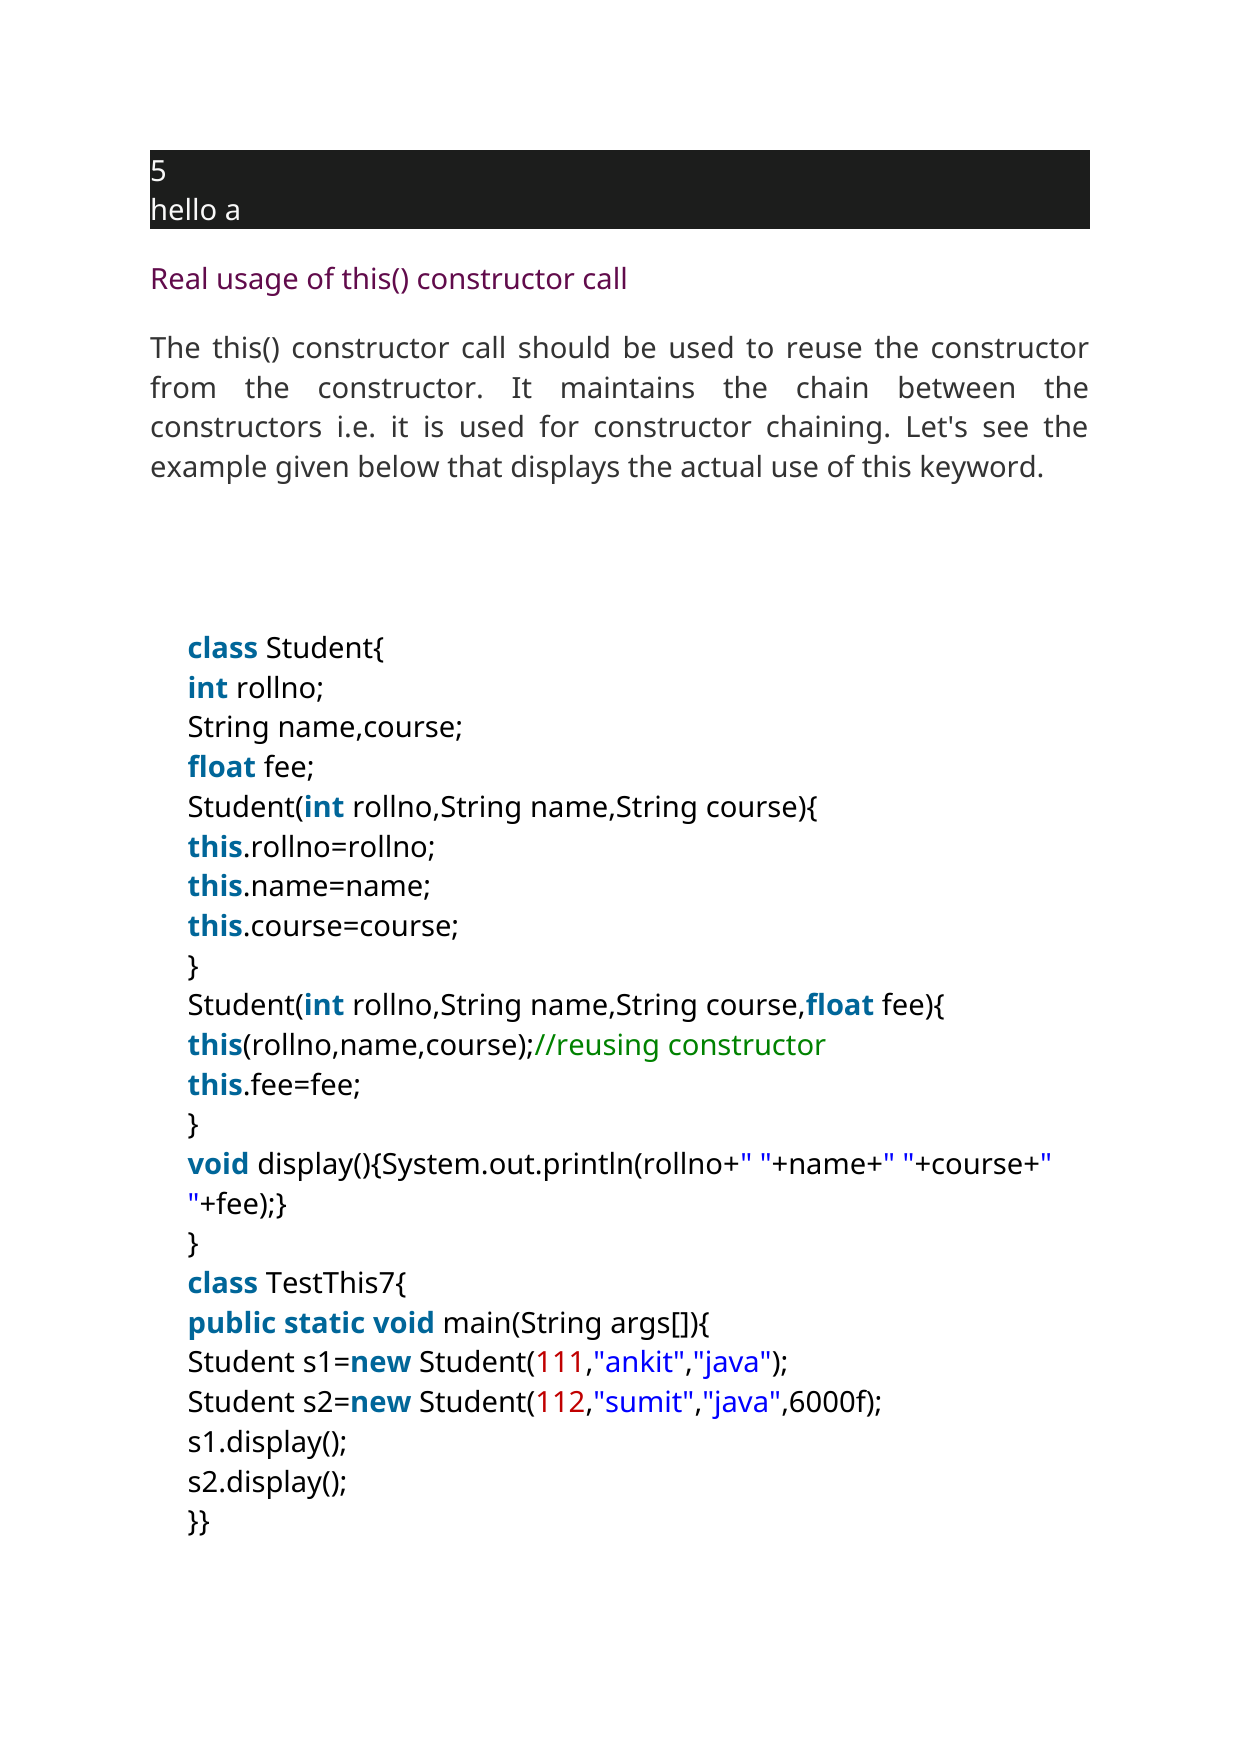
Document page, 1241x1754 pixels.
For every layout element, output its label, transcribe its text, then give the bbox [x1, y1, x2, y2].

text The this() constructor call should be used to reuse the constructor from the constructor. It maintains the chain between the constructors i.e. it is used for constructor chaining. Let's see the example given below that displays the actual use of this keyword. [150, 327, 1090, 486]
text s1.display(); [187, 1421, 1090, 1461]
text hello a [150, 190, 1090, 229]
text this(rollno,name,course);//reusing constructor [187, 1024, 1090, 1064]
text } [187, 1223, 1090, 1262]
text Student(int rollno,String name,String course,float fee){ [187, 984, 1090, 1024]
text void display(){System.out.println(rollno+" "+name+" "+course+" "+fee);} [187, 1143, 1090, 1223]
text class TestThis7{ [187, 1262, 1090, 1302]
text 5 [150, 150, 1090, 190]
text public static void main(String args[]){ [187, 1302, 1090, 1342]
text }} [187, 1501, 1090, 1540]
text this.name=name; [187, 866, 1090, 905]
text this.fee=fee; [187, 1064, 1090, 1104]
text Student(int rollno,String name,String course){ [187, 786, 1090, 826]
text Student s2=new Student(112,"sumit","java",6000f); [187, 1381, 1090, 1421]
text int rollno; [187, 667, 1090, 707]
text class Student{ [187, 627, 1090, 667]
text Student s1=new Student(111,"ankit","java"); [187, 1342, 1090, 1381]
text this.rollno=rollno; [187, 826, 1090, 866]
text } [187, 1104, 1090, 1143]
text float fee; [187, 746, 1090, 786]
text Real usage of this() constructor call [150, 258, 1090, 298]
text String name,course; [187, 707, 1090, 746]
text s2.display(); [187, 1461, 1090, 1501]
text this.course=course; [187, 905, 1090, 945]
text } [187, 945, 1090, 984]
